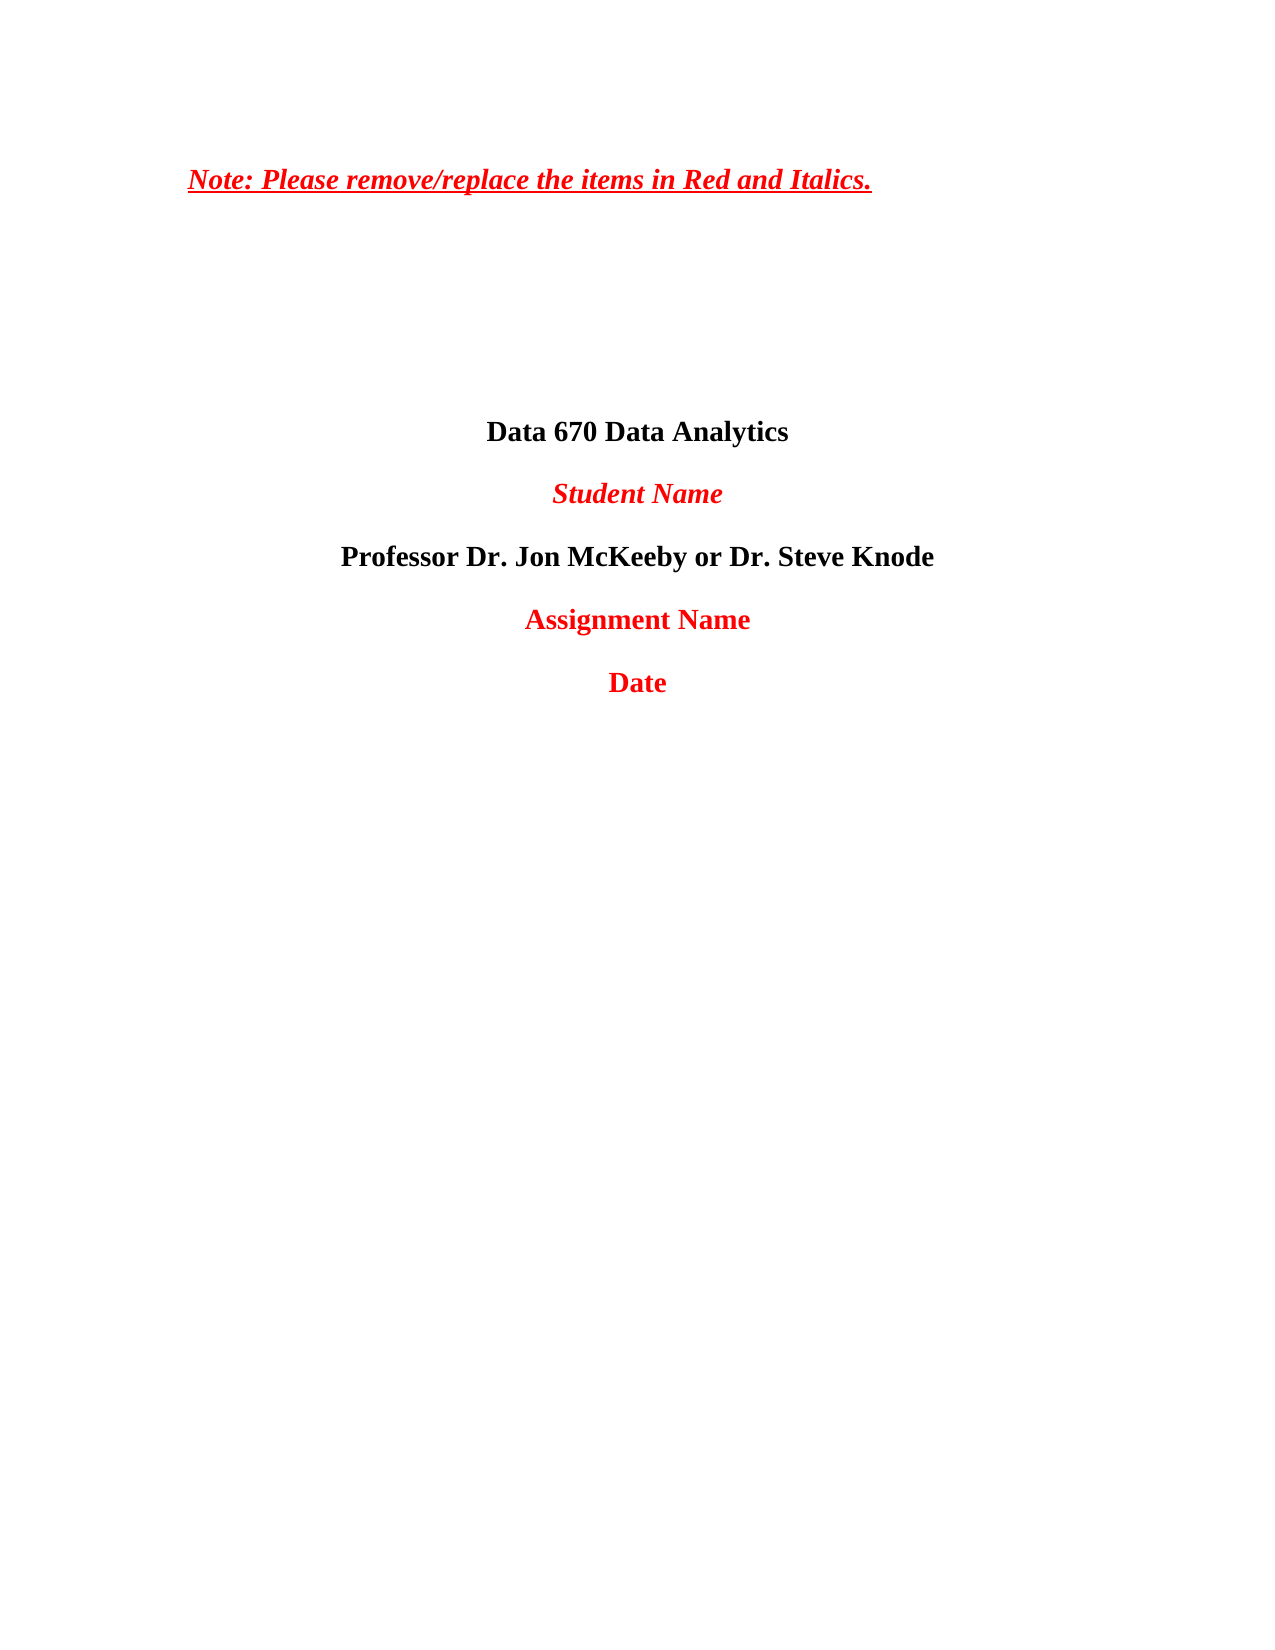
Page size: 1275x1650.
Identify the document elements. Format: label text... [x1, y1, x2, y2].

text Note: Please remove/replace the items in Red and Italics. [187, 162, 1087, 196]
text Date [187, 665, 1087, 698]
text Professor Dr. Jon McKeeby or Dr. Steve Knode [187, 539, 1087, 573]
text Data 670 Data Analytics [187, 414, 1087, 447]
text Assignment Name [187, 602, 1087, 636]
text Student Name [187, 477, 1087, 510]
